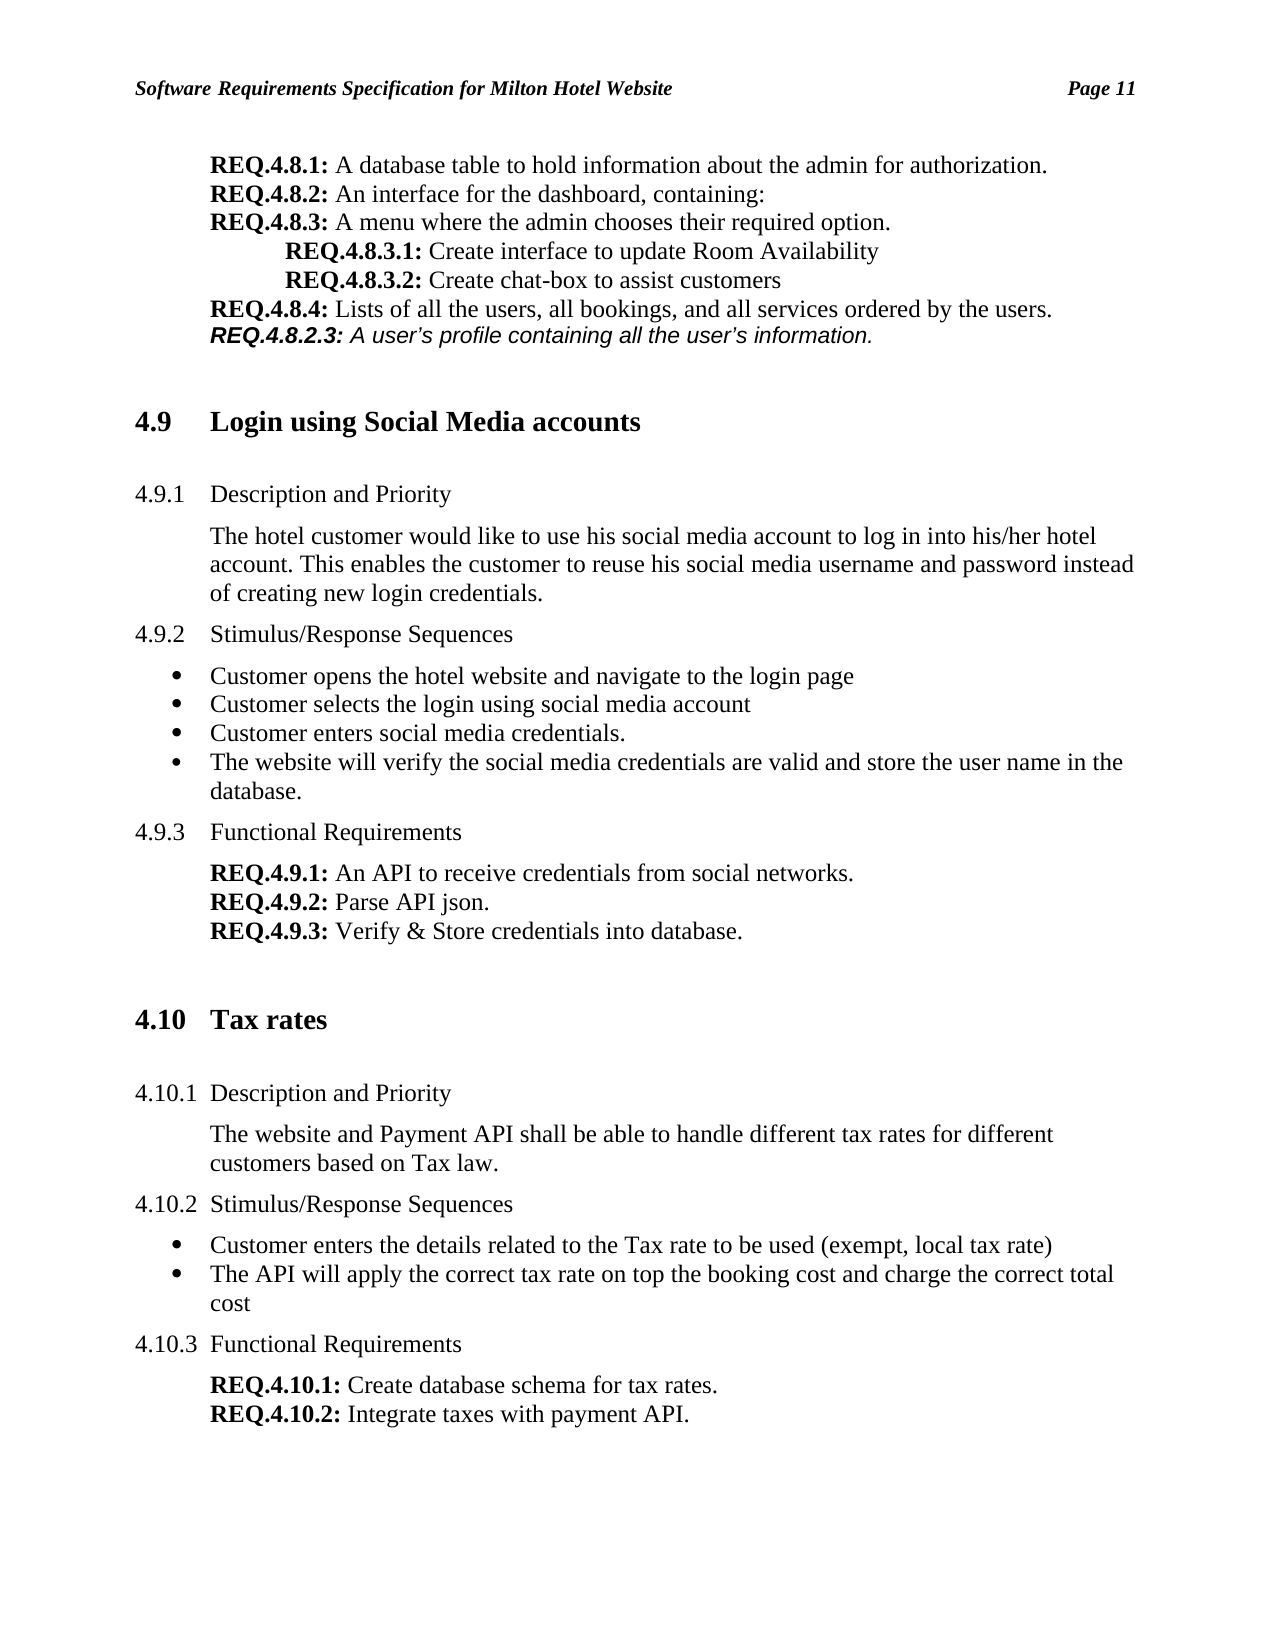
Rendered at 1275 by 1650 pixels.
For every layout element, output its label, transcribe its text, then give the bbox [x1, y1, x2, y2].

text REQ.4.8.2.3: A user’s profile containing all the user’s information. [210, 322, 1140, 349]
text REQ.4.8.3.2: Create chat-box to assist customers [210, 265, 1140, 294]
list Customer enters the details related to the Tax rate to be used (exempt, local tax rate) [172, 1230, 1140, 1259]
subtitle Login using Social Media accounts [135, 404, 1140, 438]
text REQ.4.8.3.1: Create interface to update Room Availability [210, 236, 1140, 265]
text REQ.4.9.2: Parse API json. [210, 887, 1140, 916]
text 4.9.1 Description and Priority [135, 479, 1140, 508]
text REQ.4.10.2: Integrate taxes with payment API. [210, 1399, 1140, 1428]
text 4.10.2 Stimulus/Response Sequences [135, 1189, 1140, 1218]
list Customer opens the hotel website and navigate to the login page [172, 661, 1140, 689]
text The hotel customer would like to use his social media account to log in into his/her hotel account. This enables the customer to reuse his social media username and password instead of creating new login credentials. [209, 521, 1140, 607]
text 4.9.2 Stimulus/Response Sequences [135, 619, 1140, 648]
text REQ.4.8.2: An interface for the dashboard, containing: [210, 179, 1140, 207]
text REQ.4.9.1: An API to receive credentials from social networks. [210, 858, 1140, 887]
list Customer selects the login using social media account [172, 689, 1140, 718]
text REQ.4.9.3: Verify & Store credentials into database. [210, 916, 1140, 944]
text The website and Payment API shall be able to handle different tax rates for different customers based on Tax law. [209, 1119, 1140, 1176]
list The website will verify the social media credentials are valid and store the user name in the database. [172, 747, 1140, 804]
text 4.10.1 Description and Priority [135, 1078, 1140, 1106]
list The API will apply the correct tax rate on top the booking cost and charge the correct total cost [172, 1259, 1140, 1316]
list Customer enters social media credentials. [172, 718, 1140, 747]
text REQ.4.8.3: A menu where the admin chooses their required option. [210, 207, 1140, 236]
text 4.10.3 Functional Requirements [135, 1329, 1140, 1358]
text 4.9.3 Functional Requirements [135, 817, 1140, 846]
text REQ.4.10.1: Create database schema for tax rates. [210, 1370, 1140, 1399]
subtitle Tax rates [135, 1002, 1140, 1036]
text REQ.4.8.1: A database table to hold information about the admin for authorization. [210, 150, 1140, 179]
text REQ.4.8.4: Lists of all the users, all bookings, and all services ordered by the users. [210, 294, 1140, 322]
